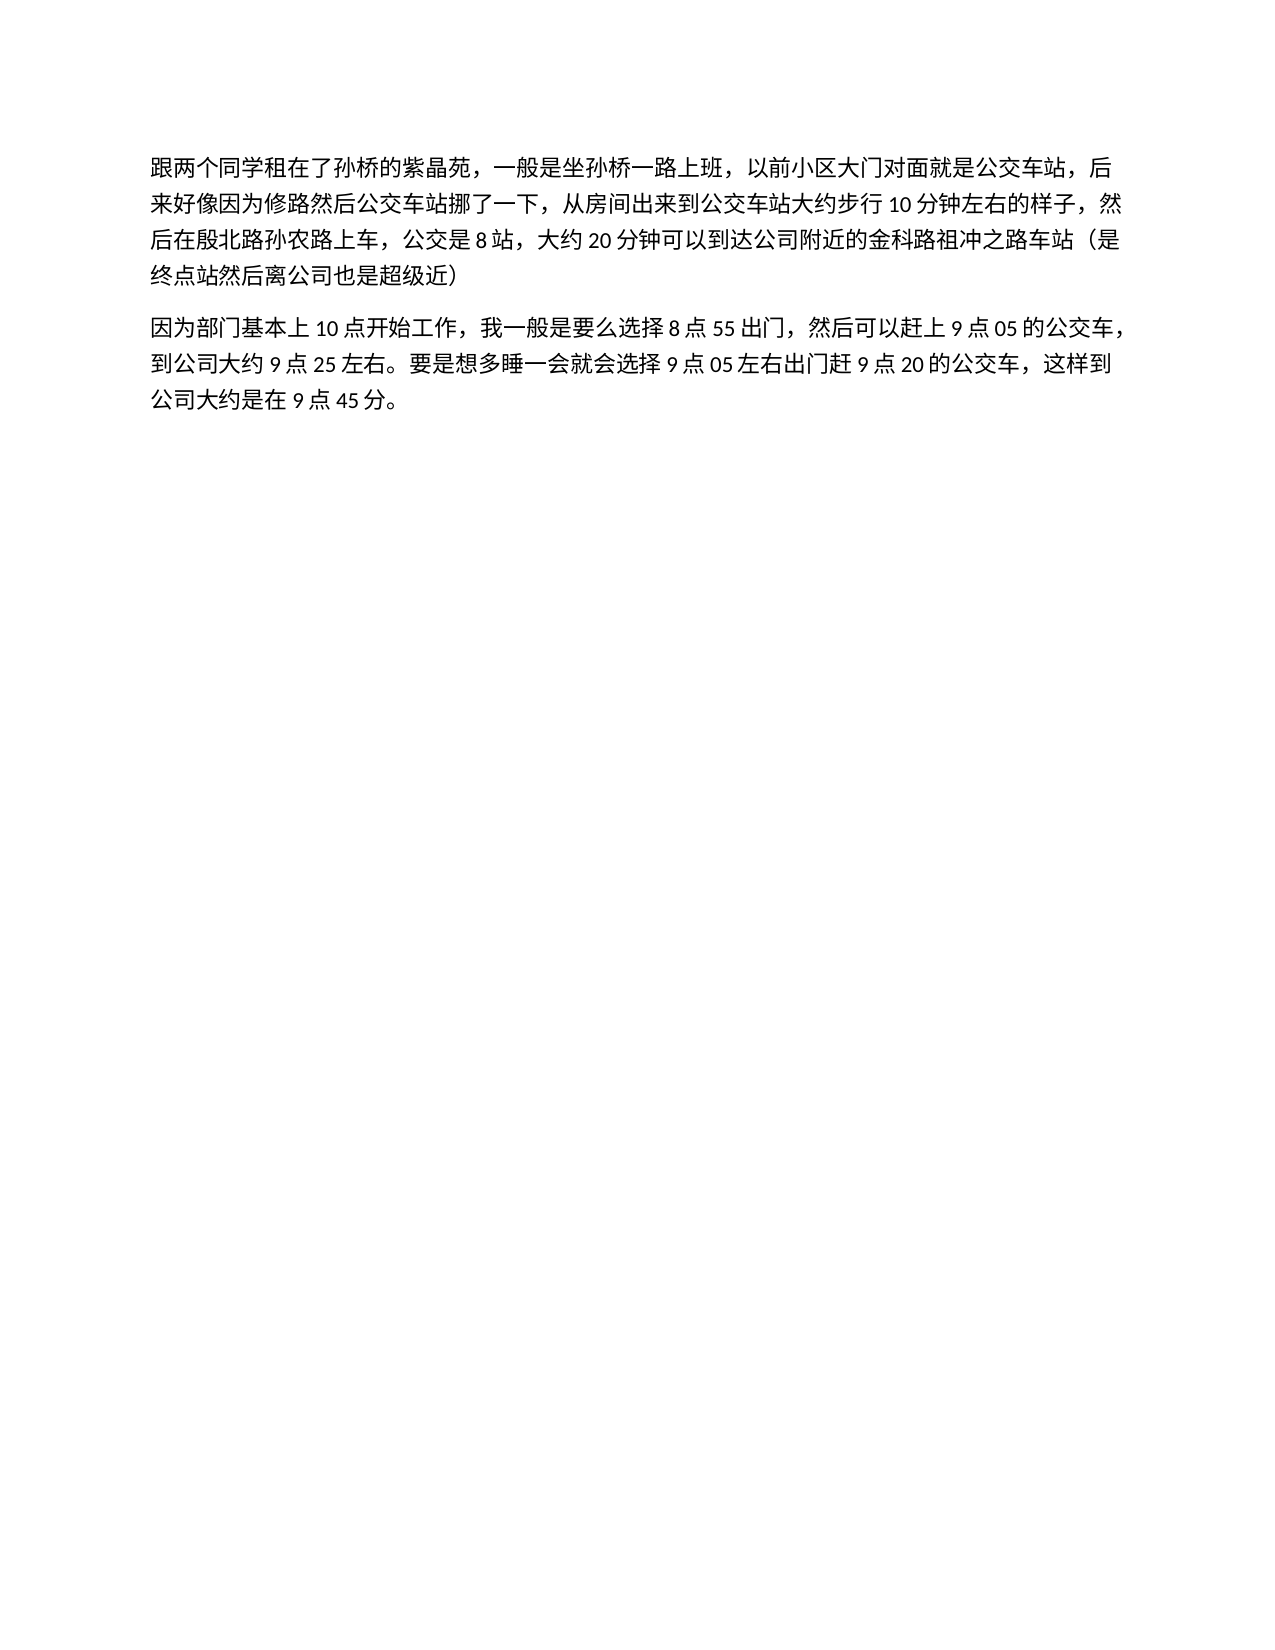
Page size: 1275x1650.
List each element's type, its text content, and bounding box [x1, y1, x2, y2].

text 跟两个同学租在了孙桥的紫晶苑，一般是坐孙桥一路上班，以前小区大门对面就是公交车站，后来好像因为修路然后公交车站挪了一下，从房间出来到公交车站大约步行10分钟左右的样子，然后在殷北路孙农路上车，公交是8站，大约20分钟可以到达公司附近的金科路祖冲之路车站（是终点站然后离公司也是超级近） [150, 150, 1125, 291]
text 因为部门基本上10点开始工作，我一般是要么选择8点55出门，然后可以赶上9点05的公交车，到公司大约9点25左右。要是想多睡一会就会选择9点05左右出门赶9点20的公交车，这样到公司大约是在9点45分。 [150, 310, 1125, 415]
